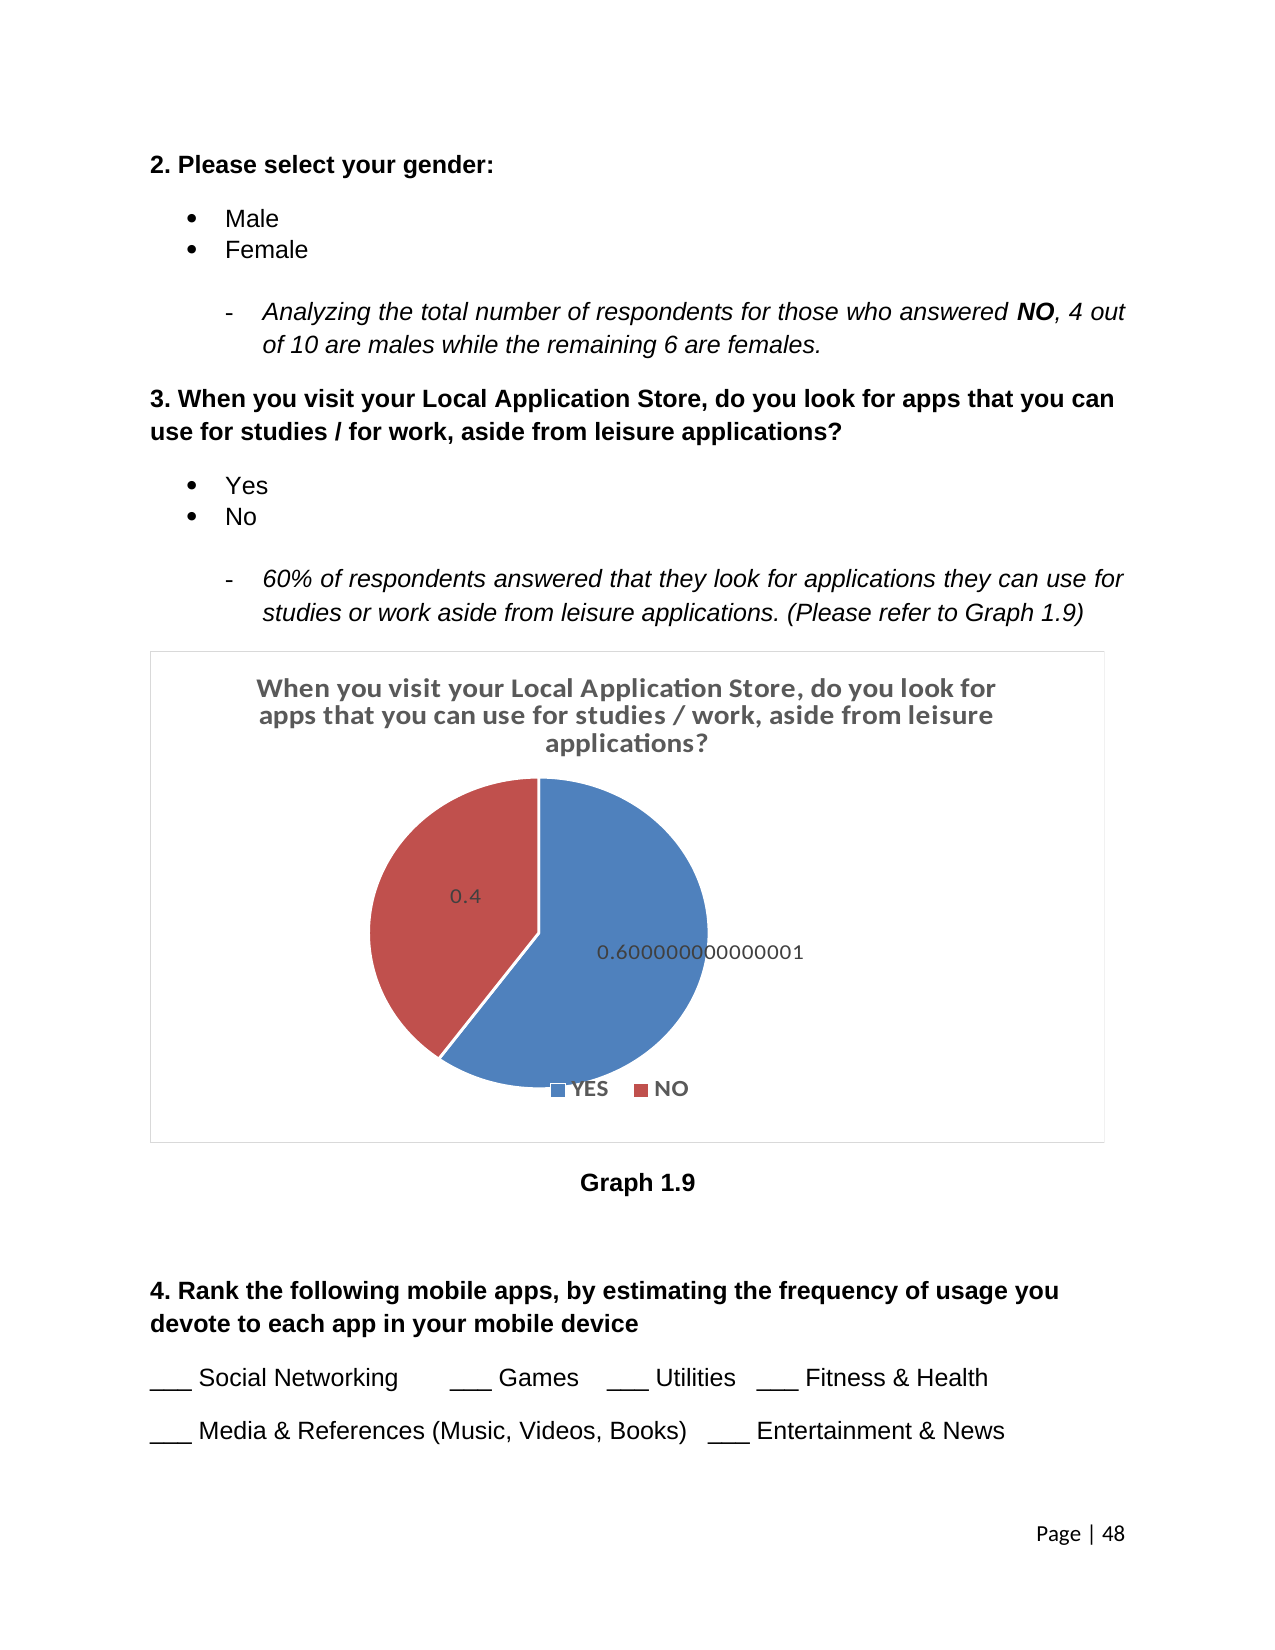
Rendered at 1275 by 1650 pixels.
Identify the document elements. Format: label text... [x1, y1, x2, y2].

text 2. Please select your gender: [150, 150, 1125, 179]
list 60% of respondents answered that they look for applications they can use for studies or work aside from leisure applications. (Please refer to Graph 1.9) [225, 564, 1125, 626]
list Analyzing the total number of respondents for those who answered NO, 4 out of 10 are males while the remaining 6 are females. [225, 297, 1125, 359]
list Male [187, 204, 1125, 233]
text ___ Media & References (Music, Videos, Books) ___ Entertainment & News [150, 1416, 1125, 1445]
text 4. Rank the following mobile apps, by estimating the frequency of usage you devote to each app in your mobile device [150, 1276, 1125, 1337]
text Graph 1.9 [150, 1168, 1125, 1197]
text ___ Social Networking ___ Games ___ Utilities ___ Fitness & Health [150, 1362, 1125, 1391]
list Yes [187, 471, 1125, 500]
text 3. When you visit your Local Application Store, do you look for apps that you can use for studies / for work, aside from leisure applications? [150, 384, 1125, 446]
list Female [187, 235, 1125, 264]
list No [187, 502, 1125, 531]
